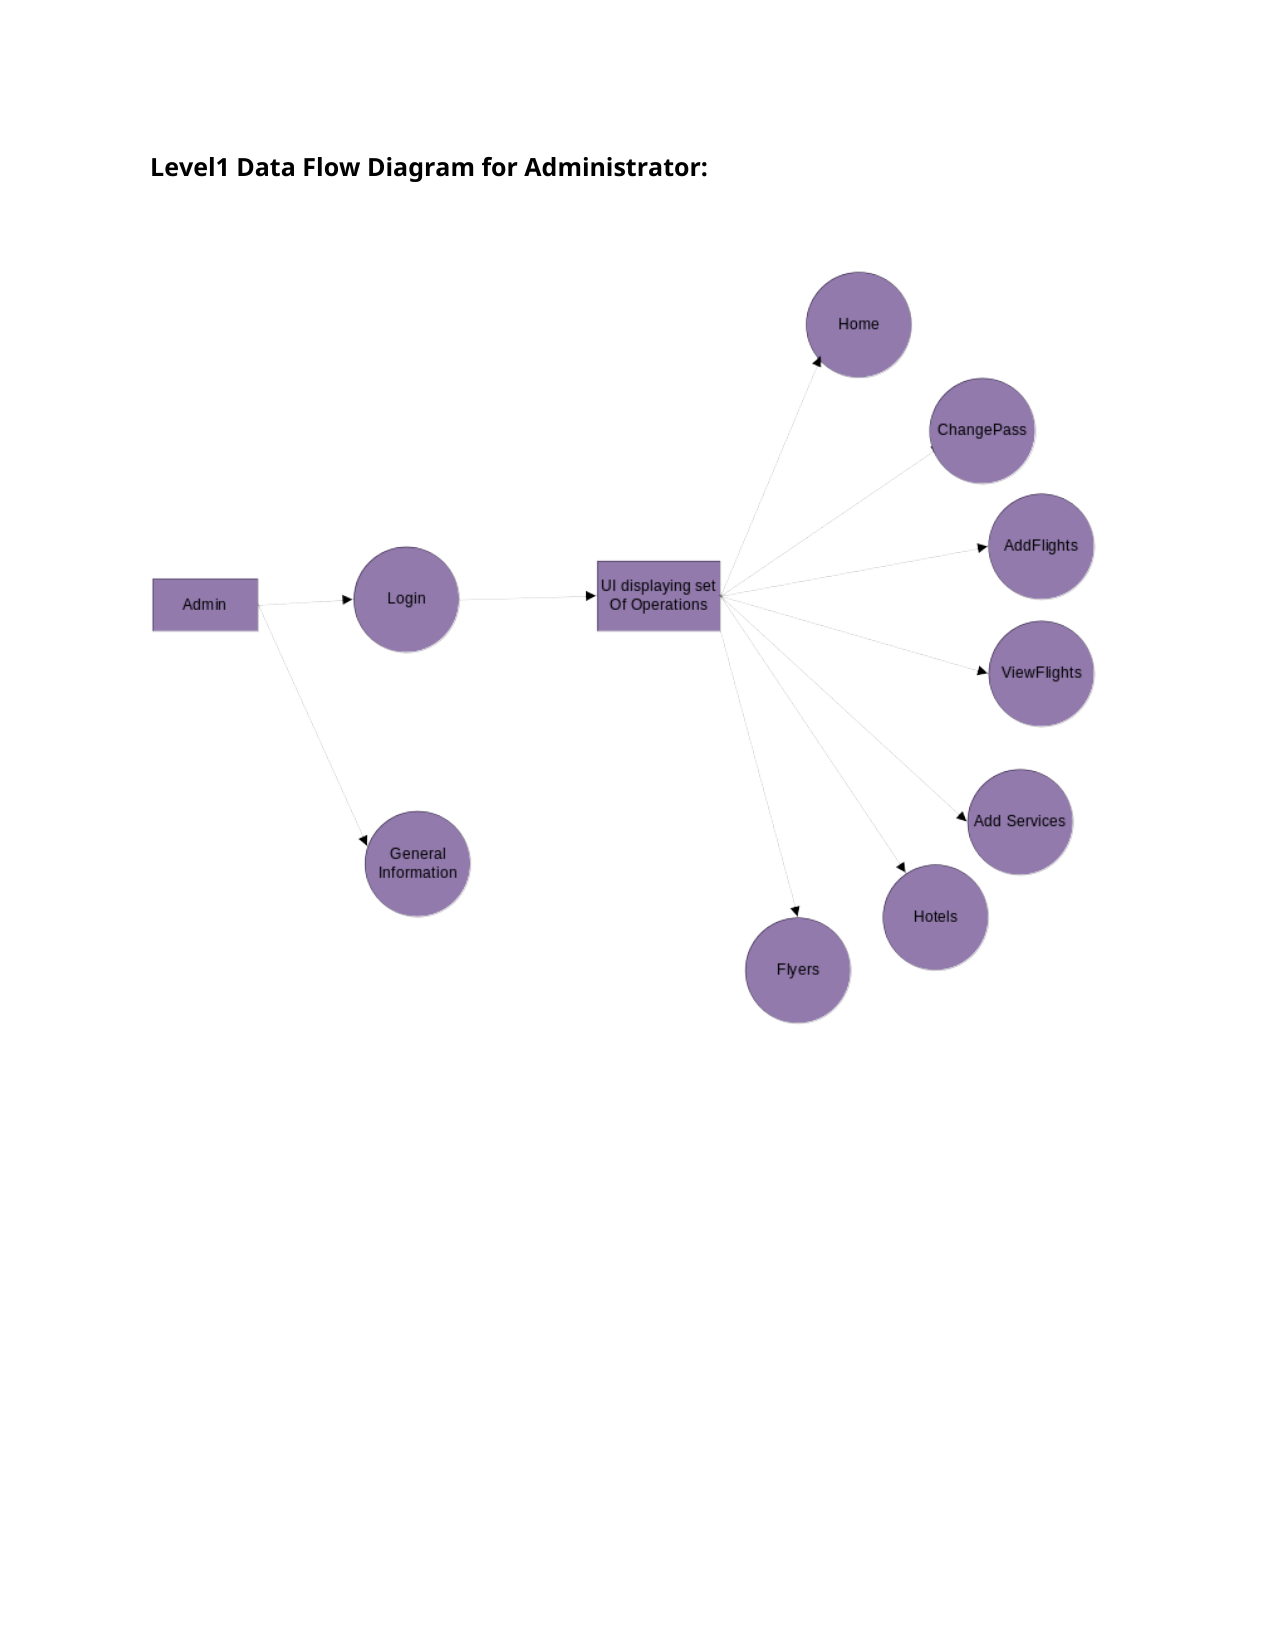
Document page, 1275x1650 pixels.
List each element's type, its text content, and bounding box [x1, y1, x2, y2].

text Level1 Data Flow Diagram for Administrator: [150, 150, 1125, 184]
